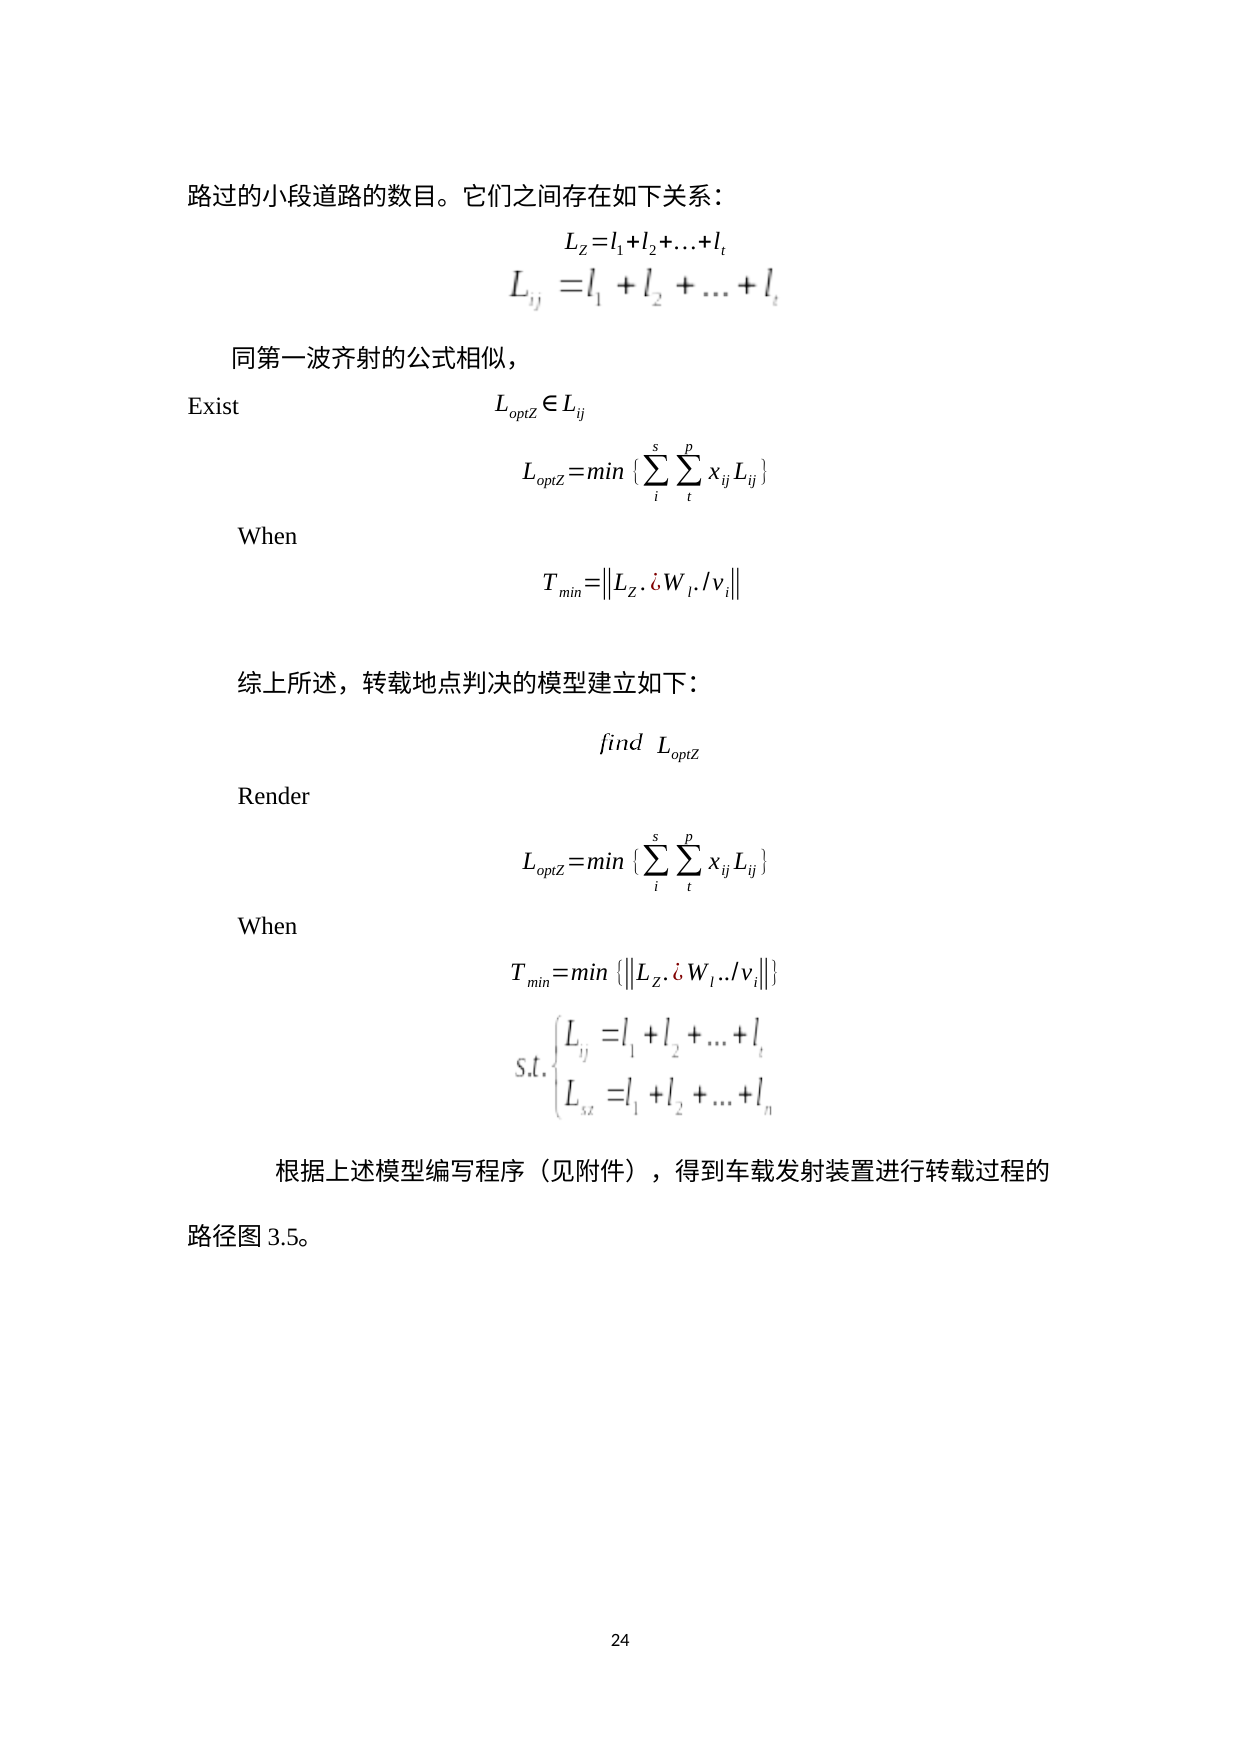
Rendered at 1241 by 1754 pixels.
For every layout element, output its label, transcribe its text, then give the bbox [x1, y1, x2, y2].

text 综上所述，转载地点判决的模型建立如下： [187, 649, 1053, 714]
text Render [187, 779, 1053, 812]
text 根据上述模型编写程序（见附件），得到车载发射装置进行转载过程的路径图3.5。 [187, 1137, 1053, 1267]
text When [187, 909, 1053, 942]
text 同第一波齐射的公式相似， [187, 324, 1053, 389]
text Exist [187, 389, 1053, 422]
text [187, 162, 1053, 227]
text When [187, 519, 1053, 552]
